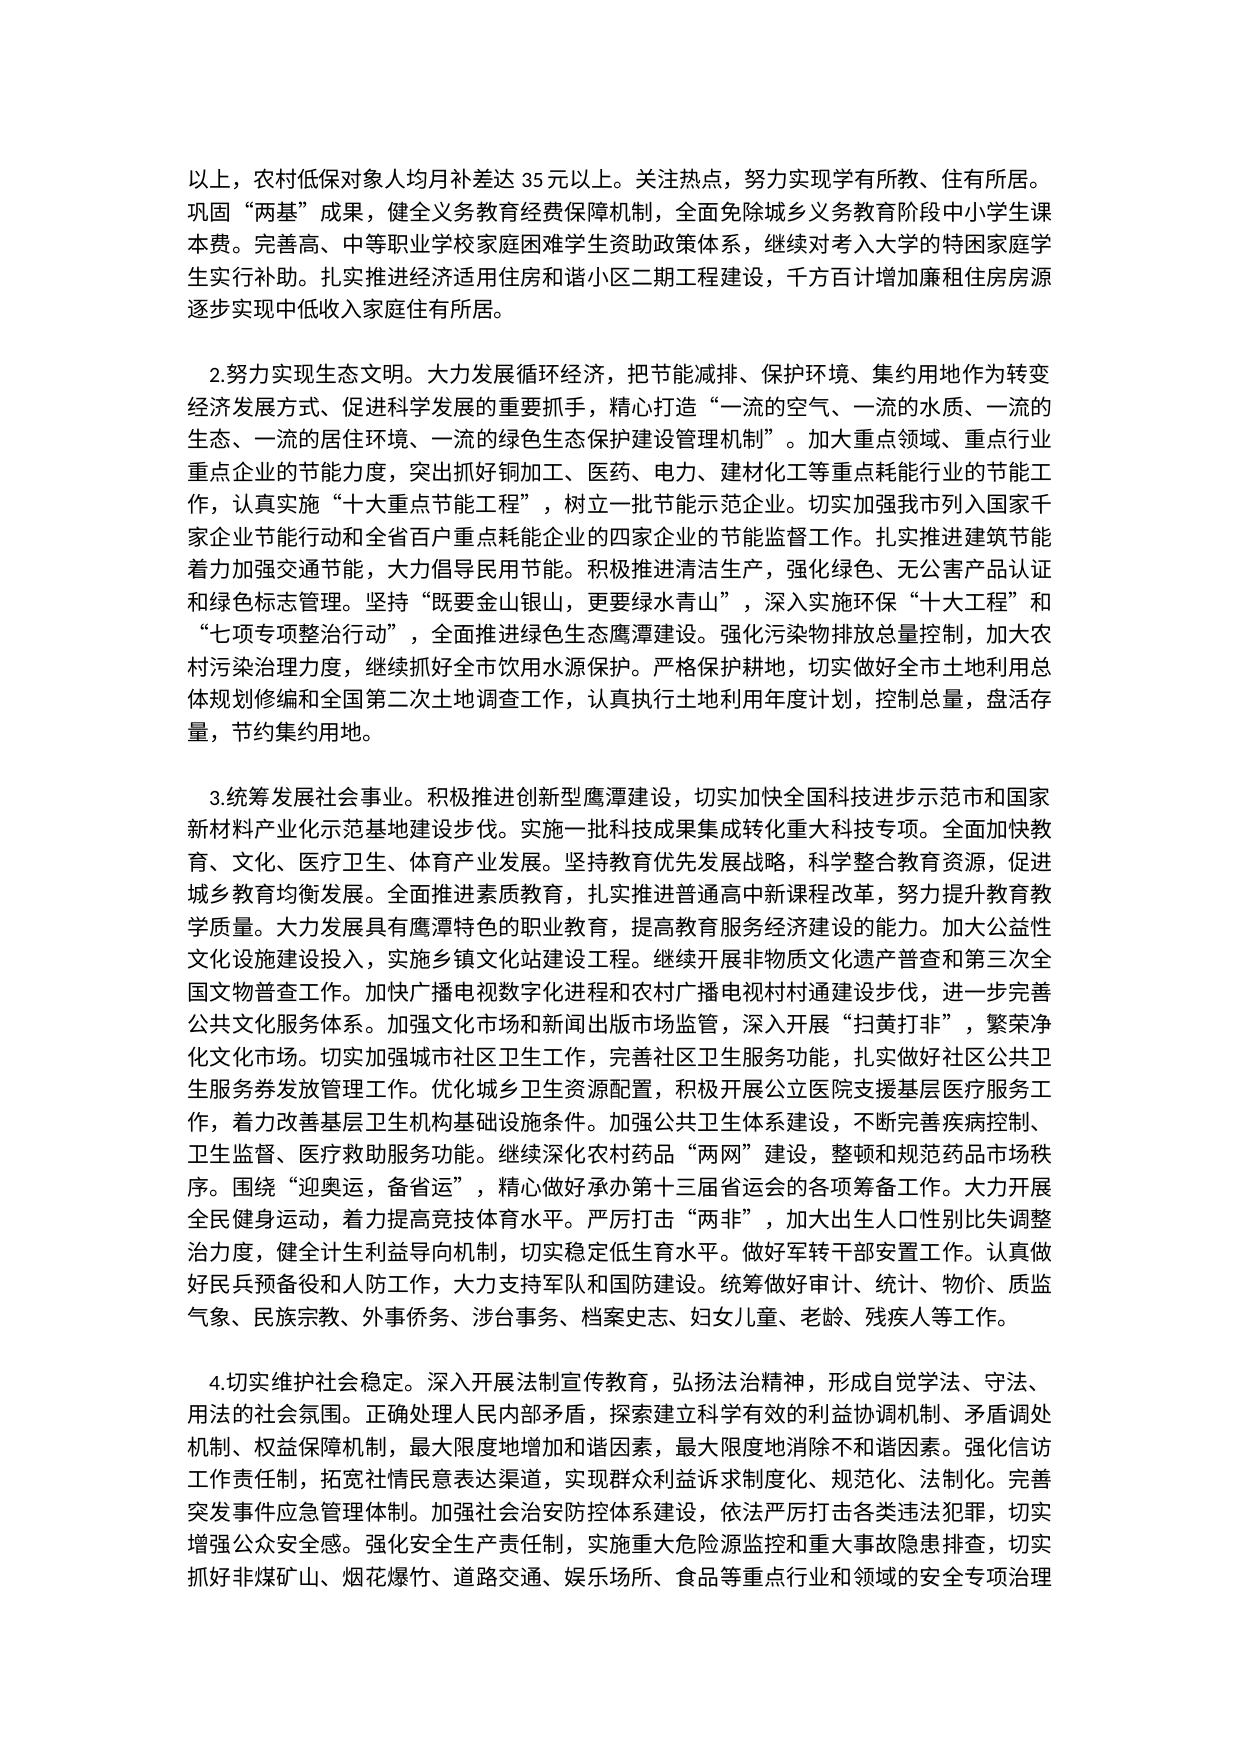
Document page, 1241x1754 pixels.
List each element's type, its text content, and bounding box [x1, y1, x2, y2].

text 2.努力实现生态文明。大力发展循环经济，把节能减排、保护环境、集约用地作为转变经济发展方式、促进科学发展的重要抓手，精心打造“一流的空气、一流的水质、一流的生态、一流的居住环境、一流的绿色生态保护建设管理机制”。加大重点领域、重点行业、重点企业的节能力度，突出抓好铜加工、医药、电力、建材化工等重点耗能行业的节能工作，认真实施“十大重点节能工程”，树立一批节能示范企业。切实加强我市列入国家千家企业节能行动和全省百户重点耗能企业的四家企业的节能监督工作。扎实推进建筑节能，着力加强交通节能，大力倡导民用节能。积极推进清洁生产，强化绿色、无公害产品认证和绿色标志管理。坚持“既要金山银山，更要绿水青山”，深入实施环保“十大工程”和“七项专项整治行动”，全面推进绿色生态鹰潭建设。强化污染物排放总量控制，加大农村污染治理力度，继续抓好全市饮用水源保护。严格保护耕地，切实做好全市土地利用总体规划修编和全国第二次土地调查工作，认真执行土地利用年度计划，控制总量，盘活存量，节约集约用地。 [187, 357, 1053, 747]
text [187, 162, 1053, 324]
text 3.统筹发展社会事业。积极推进创新型鹰潭建设，切实加快全国科技进步示范市和国家新材料产业化示范基地建设步伐。实施一批科技成果集成转化重大科技专项。全面加快教育、文化、医疗卫生、体育产业发展。坚持教育优先发展战略，科学整合教育资源，促进城乡教育均衡发展。全面推进素质教育，扎实推进普通高中新课程改革，努力提升教育教学质量。大力发展具有鹰潭特色的职业教育，提高教育服务经济建设的能力。加大公益性文化设施建设投入，实施乡镇文化站建设工程。继续开展非物质文化遗产普查和第三次全国文物普查工作。加快广播电视数字化进程和农村广播电视村村通建设步伐，进一步完善公共文化服务体系。加强文化市场和新闻出版市场监管，深入开展“扫黄打非”，繁荣净化文化市场。切实加强城市社区卫生工作，完善社区卫生服务功能，扎实做好社区公共卫生服务券发放管理工作。优化城乡卫生资源配置，积极开展公立医院支援基层医疗服务工作，着力改善基层卫生机构基础设施条件。加强公共卫生体系建设，不断完善疾病控制、卫生监督、医疗救助服务功能。继续深化农村药品“两网”建设，整顿和规范药品市场秩序。围绕“迎奥运，备省运”，精心做好承办第十三届省运会的各项筹备工作。大力开展全民健身运动，着力提高竞技体育水平。严厉打击“两非”，加大出生人口性别比失调整治力度，健全计生利益导向机制，切实稳定低生育水平。做好军转干部安置工作。认真做好民兵预备役和人防工作，大力支持军队和国防建设。统筹做好审计、统计、物价、质监、气象、民族宗教、外事侨务、涉台事务、档案史志、妇女儿童、老龄、残疾人等工作。 [187, 779, 1053, 1332]
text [187, 1364, 1053, 1592]
